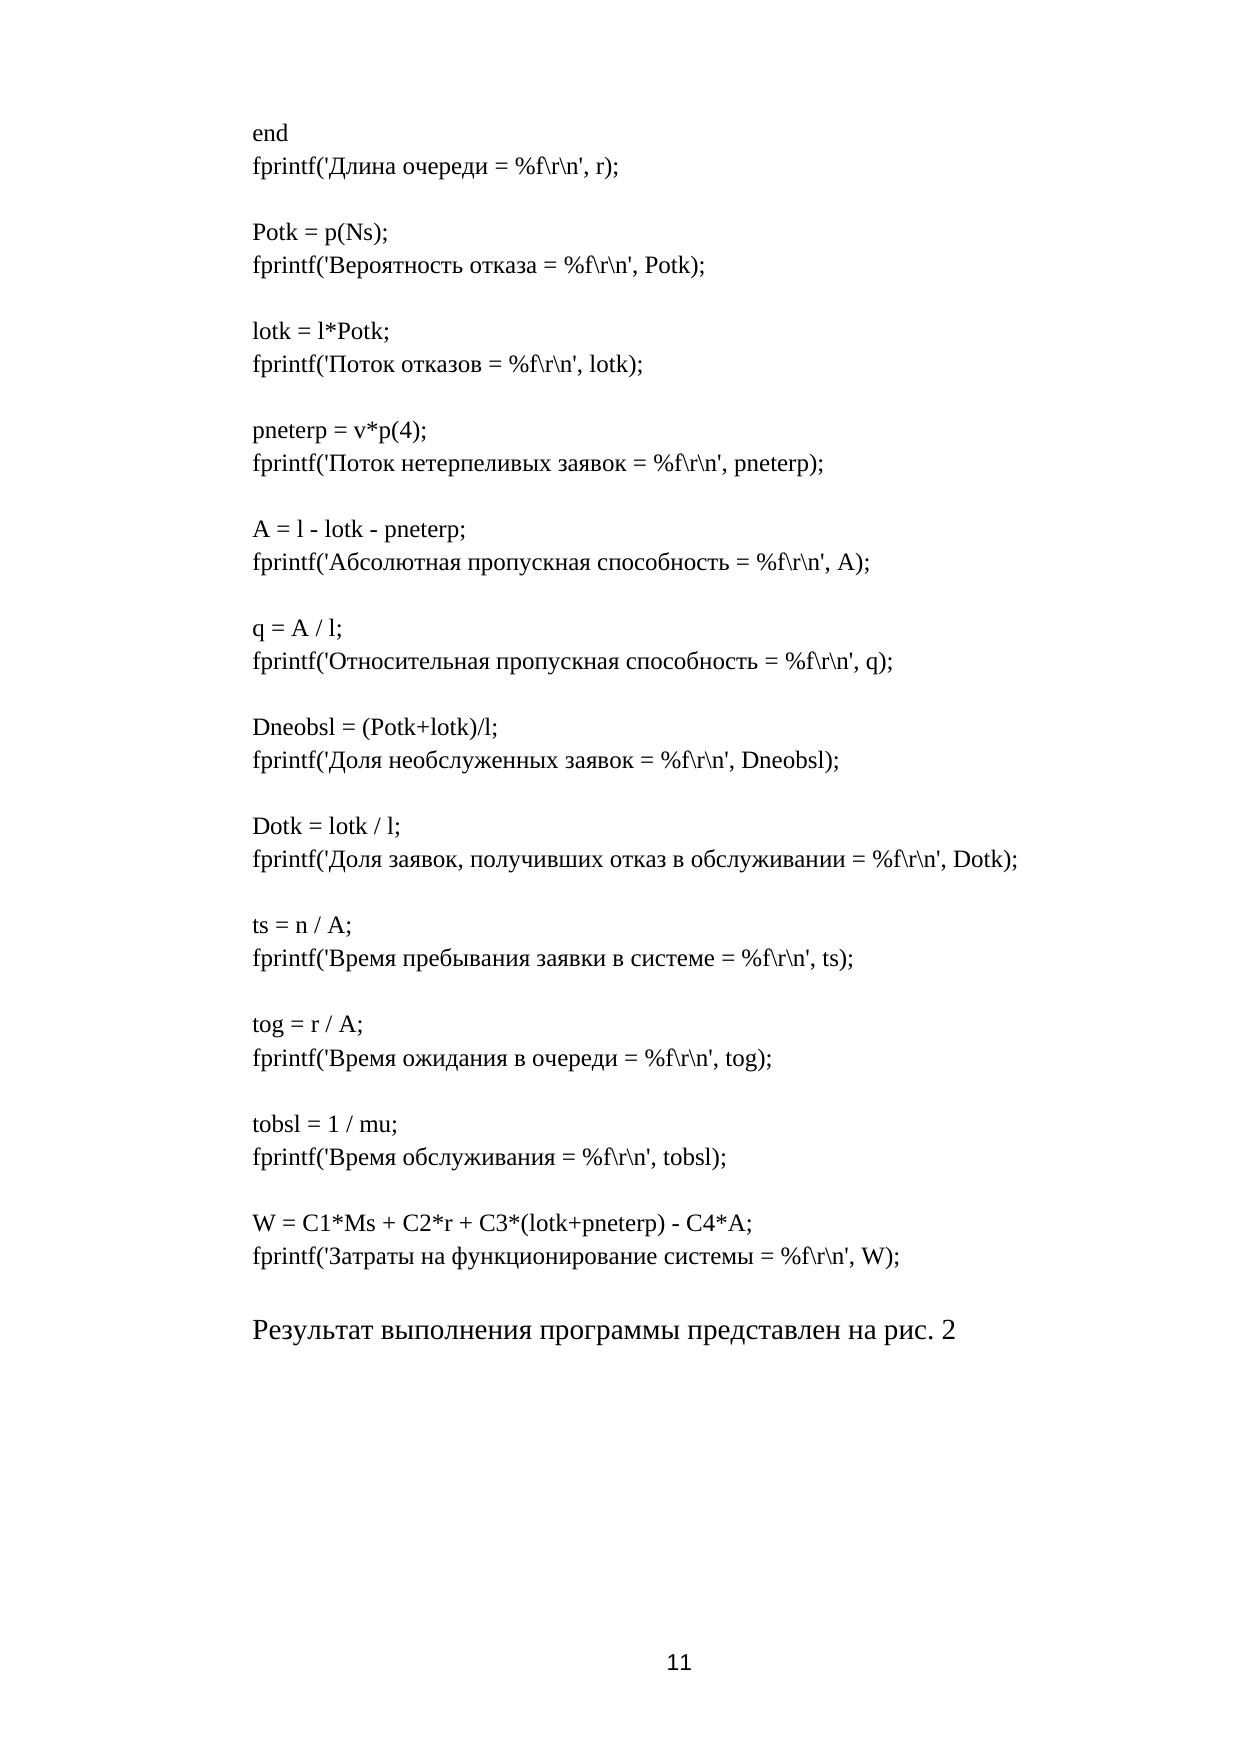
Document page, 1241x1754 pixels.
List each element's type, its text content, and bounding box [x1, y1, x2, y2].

text fprintf('Поток отказов = %f\r\n', lotk); [177, 349, 1181, 378]
text W = C1*Ms + C2*r + C3*(lotk+pneterp) - C4*A; [177, 1208, 1181, 1236]
text fprintf('Затраты на функционирование системы = %f\r\n', W); [177, 1241, 1181, 1269]
text tog = r / A; [177, 1009, 1181, 1038]
text fprintf('Доля необслуженных заявок = %f\r\n', Dneobsl); [177, 745, 1181, 774]
text fprintf('Время пребывания заявки в системе = %f\r\n', ts); [177, 943, 1181, 972]
text fprintf('Поток нетерпеливых заявок = %f\r\n', pneterp); [177, 448, 1181, 477]
text A = l - lotk - pneterp; [177, 514, 1181, 543]
text Результат выполнения программы представлен на рис. 2 [177, 1312, 1181, 1346]
text fprintf('Длина очереди = %f\r\n', r); [177, 151, 1181, 180]
text fprintf('Время ожидания в очереди = %f\r\n', tog); [177, 1043, 1181, 1071]
text Dotk = lotk / l; [177, 811, 1181, 840]
text Potk = p(Ns); [177, 217, 1181, 246]
text lotk = l*Potk; [177, 316, 1181, 345]
text fprintf('Время обслуживания = %f\r\n', tobsl); [177, 1142, 1181, 1170]
text tobsl = 1 / mu; [177, 1109, 1181, 1137]
text fprintf('Абсолютная пропускная способность = %f\r\n', A); [177, 547, 1181, 576]
text fprintf('Вероятность отказа = %f\r\n', Potk); [177, 250, 1181, 279]
text ts = n / A; [177, 911, 1181, 939]
text pneterp = v*p(4); [177, 415, 1181, 444]
text Dneobsl = (Potk+lotk)/l; [177, 712, 1181, 741]
text fprintf('Доля заявок, получивших отказ в обслуживании = %f\r\n', Dotk); [177, 844, 1181, 873]
text end [177, 118, 1181, 147]
text fprintf('Относительная пропускная способность = %f\r\n', q); [177, 646, 1181, 675]
text q = A / l; [177, 613, 1181, 642]
